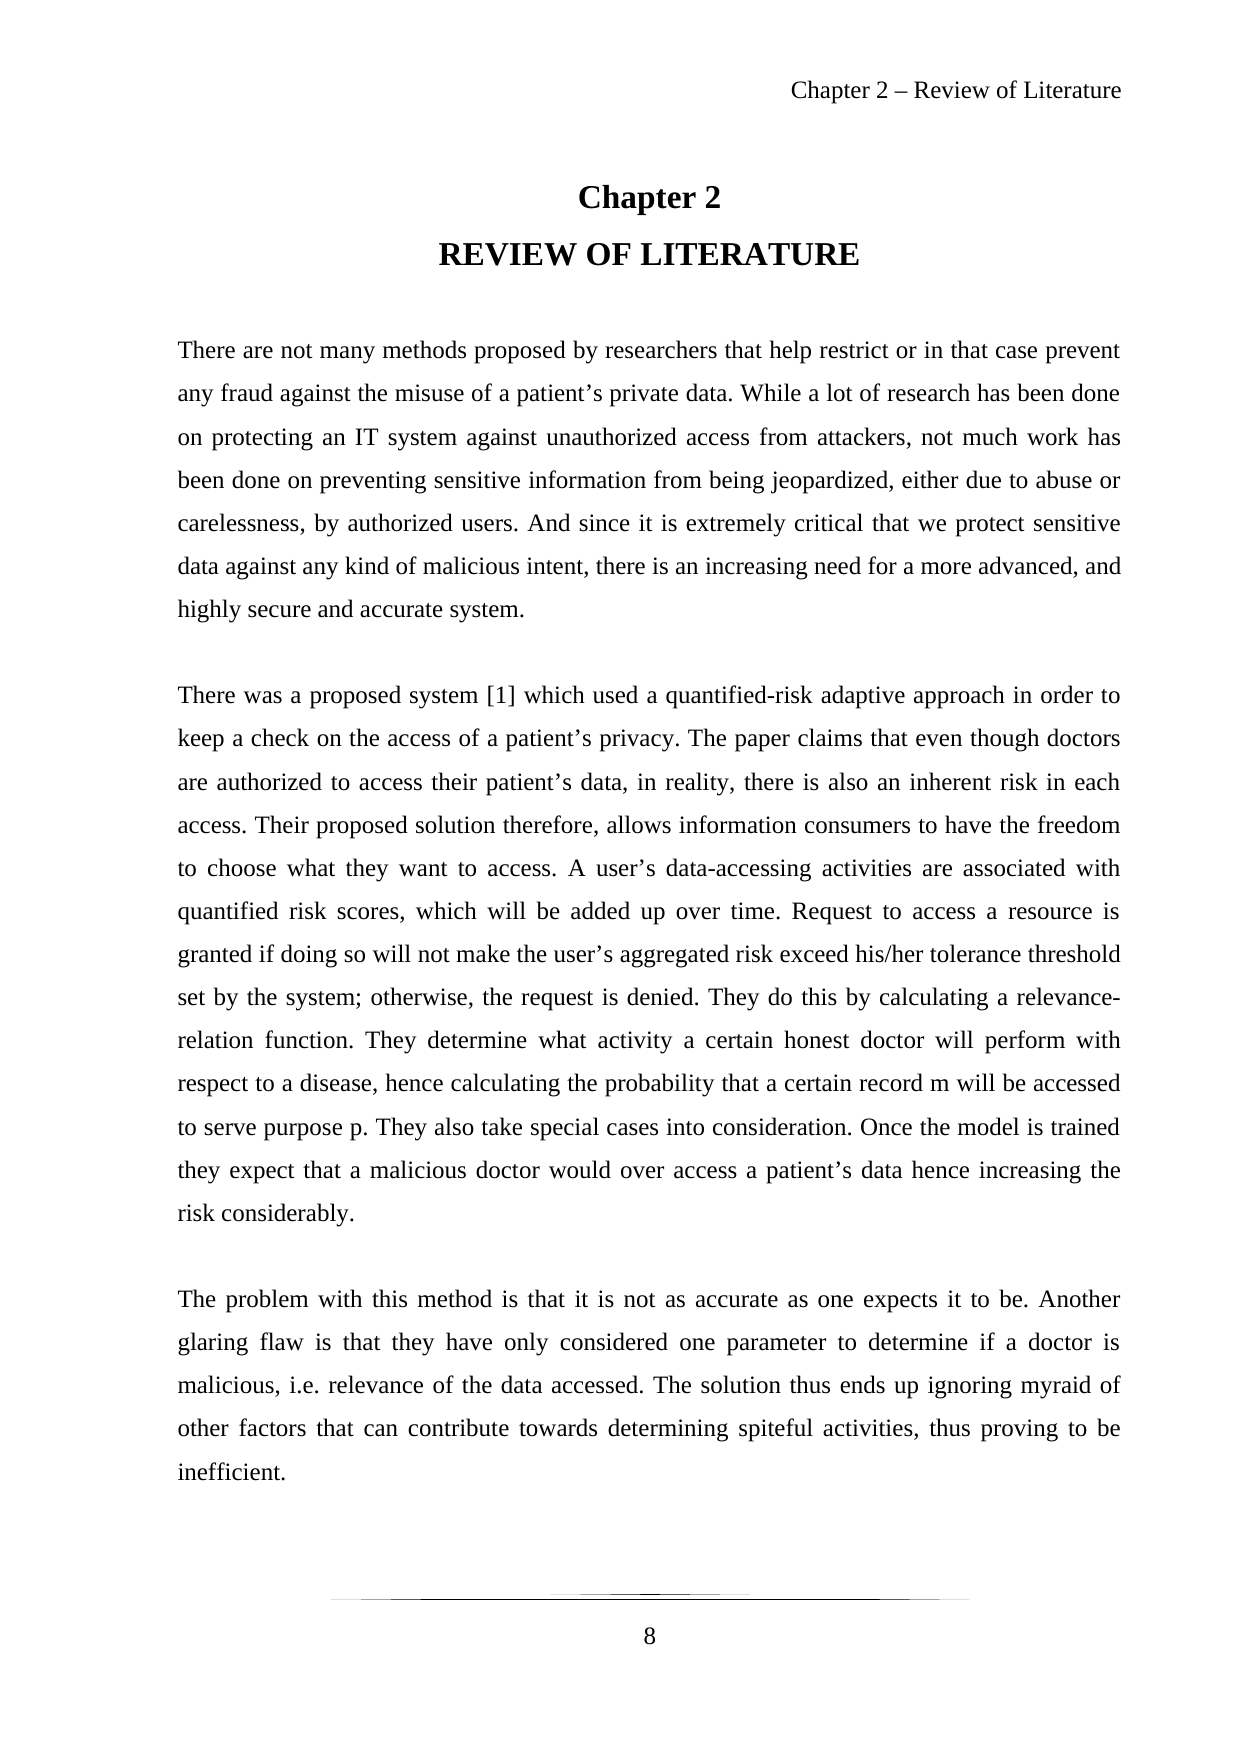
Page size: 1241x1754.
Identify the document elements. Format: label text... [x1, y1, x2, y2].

text There was a proposed system [1] which used a quantified-risk adaptive approach in order to keep a check on the access of a patient’s privacy. The paper claims that even though doctors are authorized to access their patient’s data, in reality, there is also an inherent risk in each access. Their proposed solution therefore, allows information consumers to have the freedom to choose what they want to access. A user’s data-accessing activities are associated with quantified risk scores, which will be added up over time. Request to access a resource is granted if doing so will not make the user’s aggregated risk exceed his/her tolerance threshold set by the system; otherwise, the request is denied. They do this by calculating a relevance-relation function. They determine what activity a certain honest doctor will perform with respect to a disease, hence calculating the probability that a certain record m will be accessed to serve purpose p. They also take special cases into consideration. Once the model is trained they expect that a malicious doctor would over access a patient’s data hence increasing the risk considerably. [177, 680, 1122, 1227]
text The problem with this method is that it is not as accurate as one expects it to be. Another glaring flaw is that they have only considered one parameter to determine if a doctor is malicious, i.e. relevance of the data accessed. The solution thus ends up ignoring myraid of other factors that can contribute towards determining spiteful activities, thus proving to be inefficient. [177, 1284, 1122, 1485]
text Chapter 2 [177, 177, 1122, 216]
text There are not many methods proposed by researchers that help restrict or in that case prevent any fraud against the misuse of a patient’s private data. While a lot of research has been done on protecting an IT system against unauthorized access from attackers, not much work has been done on preventing sensitive information from being jeopardized, either due to abuse or carelessness, by authorized users. And since it is extremely critical that we protect sensitive data against any kind of malicious intent, there is an increasing need for a more advanced, and highly secure and accurate system. [177, 335, 1122, 623]
text REVIEW OF LITERATURE [177, 235, 1122, 273]
